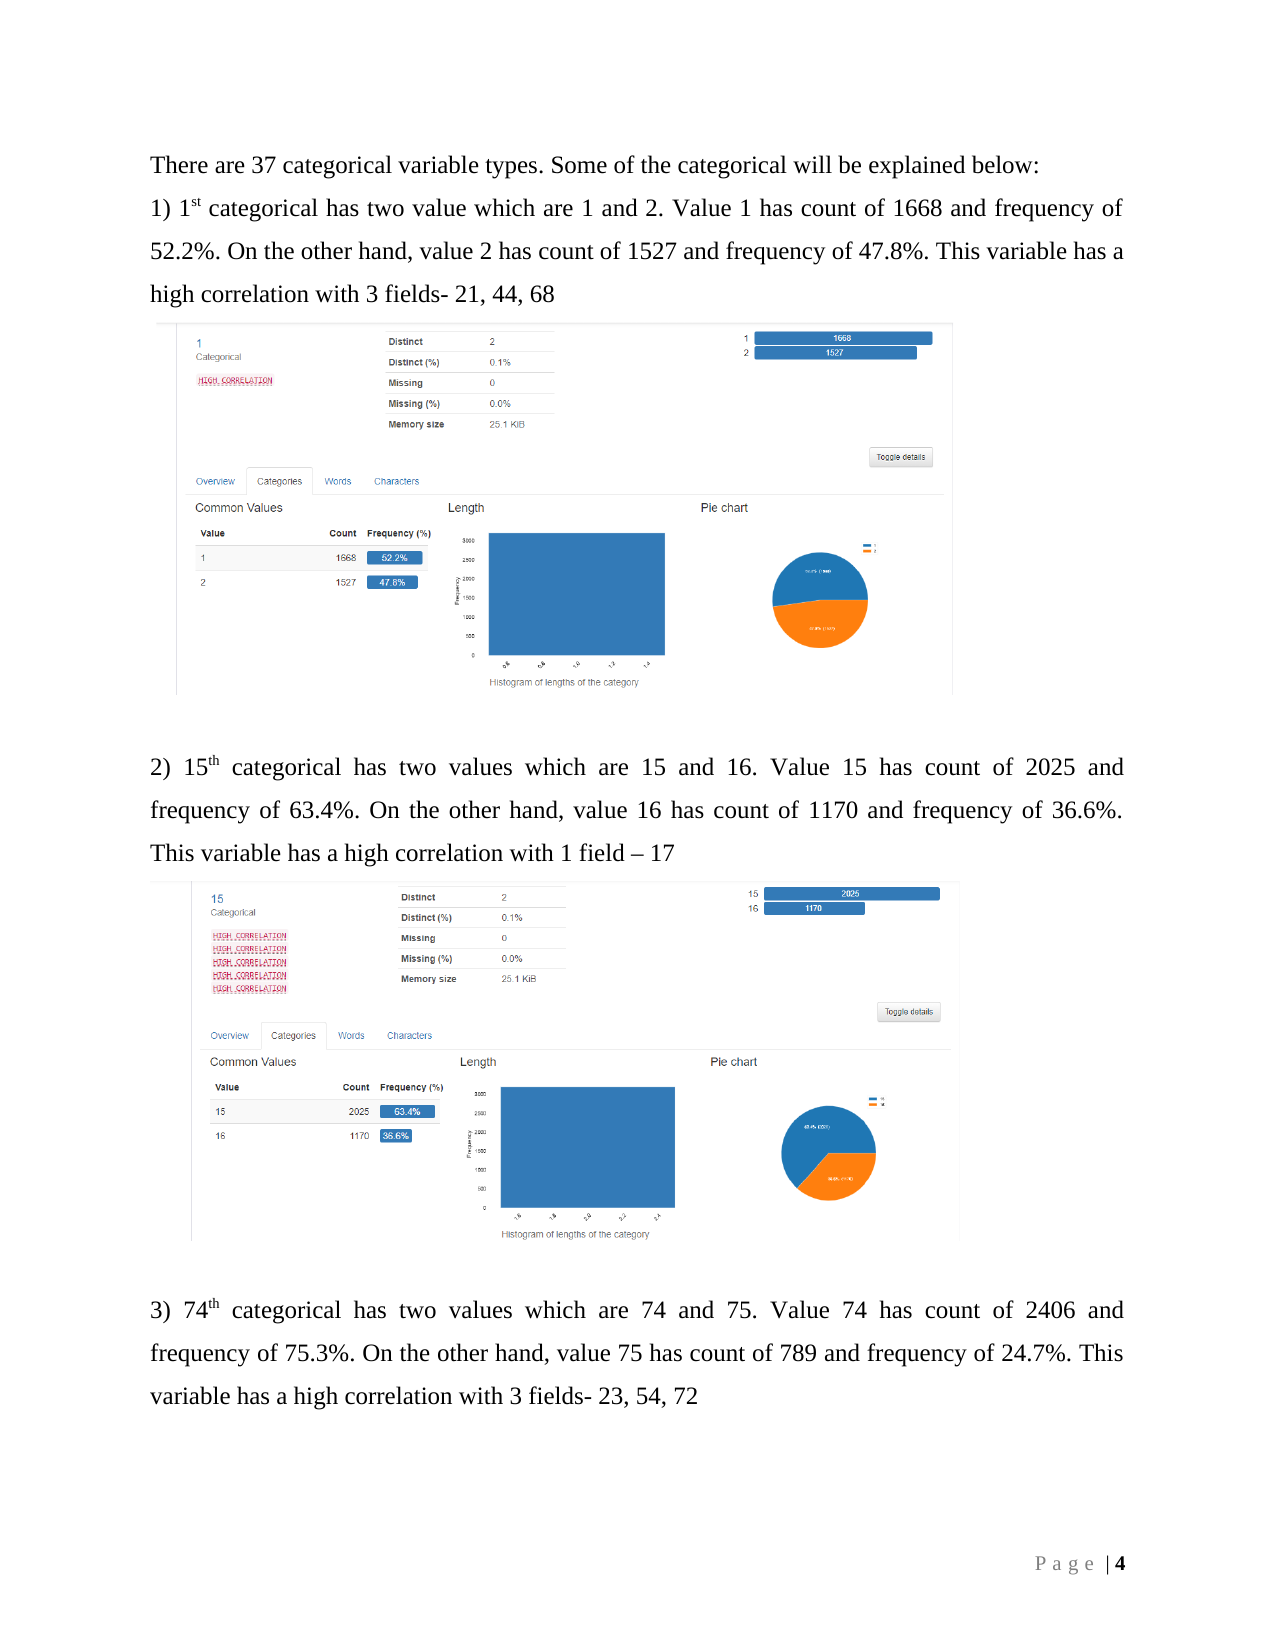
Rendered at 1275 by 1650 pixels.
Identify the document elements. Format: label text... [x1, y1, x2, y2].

text 3) 74th categorical has two values which are 74 and 75. Value 74 has count of 2406 and frequency of 75.3%. On the other hand, value 75 has count of 789 and frequency of 24.7%. This variable has a high correlation with 3 fields- 23, 54, 72 [150, 1295, 1125, 1410]
text 1) 1st categorical has two value which are 1 and 2. Value 1 has count of 1668 and frequency of 52.2%. On the other hand, value 2 has count of 1527 and frequency of 47.8%. This variable has a high correlation with 3 fields- 21, 44, 68 [150, 193, 1125, 308]
picture [156, 322, 954, 695]
text There are 37 categorical variable types. Some of the categorical will be explained below: [150, 150, 1125, 179]
picture [150, 881, 960, 1241]
text 2) 15th categorical has two values which are 15 and 16. Value 15 has count of 2025 and frequency of 63.4%. On the other hand, value 16 has count of 1170 and frequency of 36.6%. This variable has a high correlation with 1 field – 17 [150, 752, 1125, 867]
